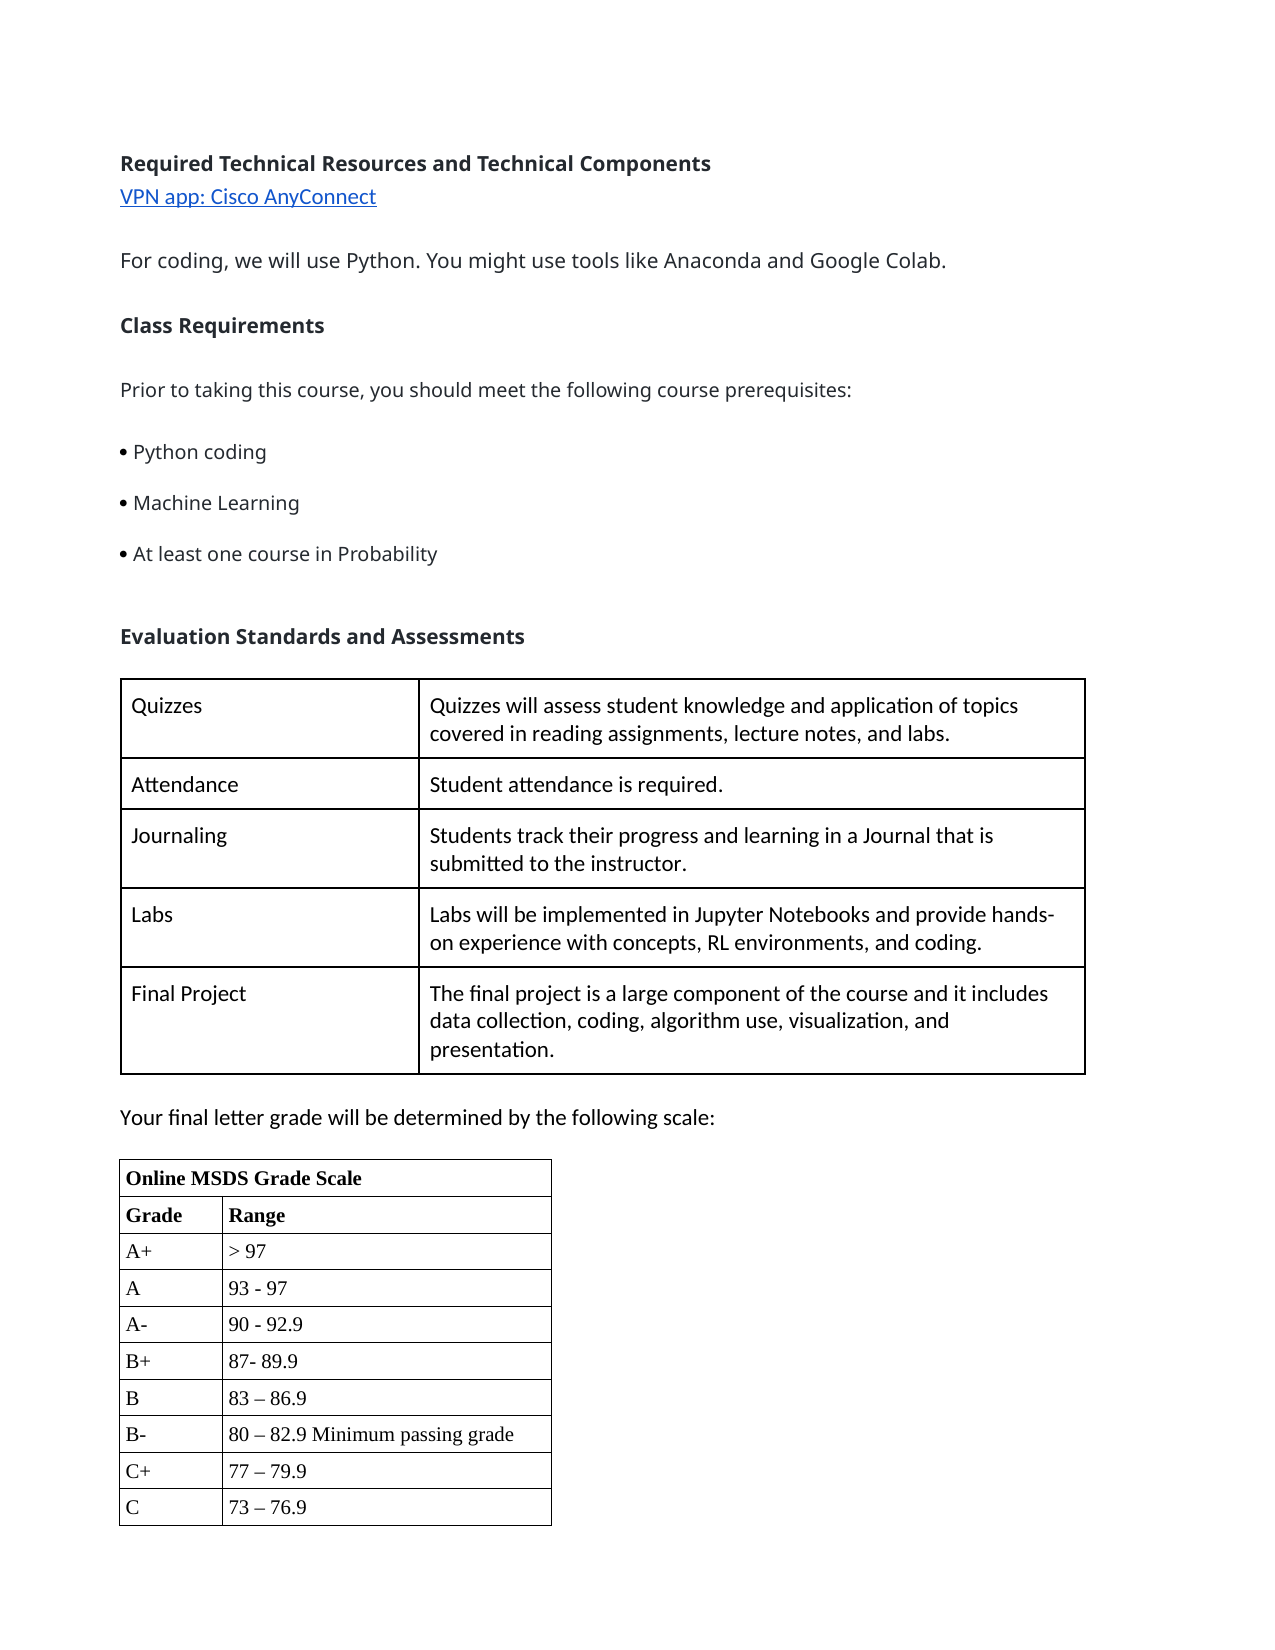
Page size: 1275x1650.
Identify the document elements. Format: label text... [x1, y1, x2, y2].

table_cell A+ [120, 1234, 222, 1269]
table_header Quizzes will assess student knowledge and application of topics covered in reading assignments, lecture notes, and labs. [420, 680, 1084, 757]
table_cell B+ [120, 1343, 222, 1379]
table_cell Student attendance is required. [420, 759, 1084, 808]
table_cell 77 – 79.9 [223, 1453, 551, 1488]
table_cell 73 – 76.9 [223, 1489, 551, 1525]
list VPN app: Cisco AnyConnect [120, 182, 1156, 210]
table_cell 80 – 82.9 Minimum passing grade [223, 1416, 551, 1452]
table_cell Range [223, 1197, 551, 1232]
table_cell Final Project [122, 968, 418, 1073]
table_cell > 97 [223, 1234, 551, 1269]
table_cell Grade [120, 1197, 222, 1232]
table_cell 83 – 86.9 [223, 1380, 551, 1415]
list Machine Learning [120, 489, 1156, 516]
table_cell Attendance [122, 759, 418, 808]
list Required Technical Resources and Technical Components [120, 118, 1156, 178]
table_cell C [120, 1489, 222, 1525]
table_header Online MSDS Grade Scale [120, 1160, 551, 1196]
text Prior to taking this course, you should meet the following course prerequisites: [120, 376, 1156, 403]
list Python coding [120, 438, 1156, 465]
table_header Quizzes [122, 680, 418, 757]
table_cell 93 - 97 [223, 1270, 551, 1306]
table_cell Labs [122, 889, 418, 966]
table_cell Journaling [122, 810, 418, 887]
text For coding, we will use Python. You might use tools like Anaconda and Google Colab. [120, 246, 1156, 275]
table_cell B [120, 1380, 222, 1415]
list At least one course in Probability [120, 540, 1156, 567]
text Your final letter grade will be determined by the following scale: [120, 1103, 1156, 1131]
table_cell Labs will be implemented in Jupyter Notebooks and provide hands-on experience with concepts, RL environments, and coding. [420, 889, 1084, 966]
table_cell A [120, 1270, 222, 1306]
table_cell A- [120, 1307, 222, 1342]
text Class Requirements [120, 279, 1156, 340]
table_cell 90 - 92.9 [223, 1307, 551, 1342]
table_cell B- [120, 1416, 222, 1452]
table_cell C+ [120, 1453, 222, 1488]
table_cell The final project is a large component of the course and it includes data collection, coding, algorithm use, visualization, and presentation. [420, 968, 1084, 1073]
table_cell 87- 89.9 [223, 1343, 551, 1379]
text Evaluation Standards and Assessments [120, 622, 1156, 650]
table_cell Students track their progress and learning in a Journal that is submitted to the instructor. [420, 810, 1084, 887]
